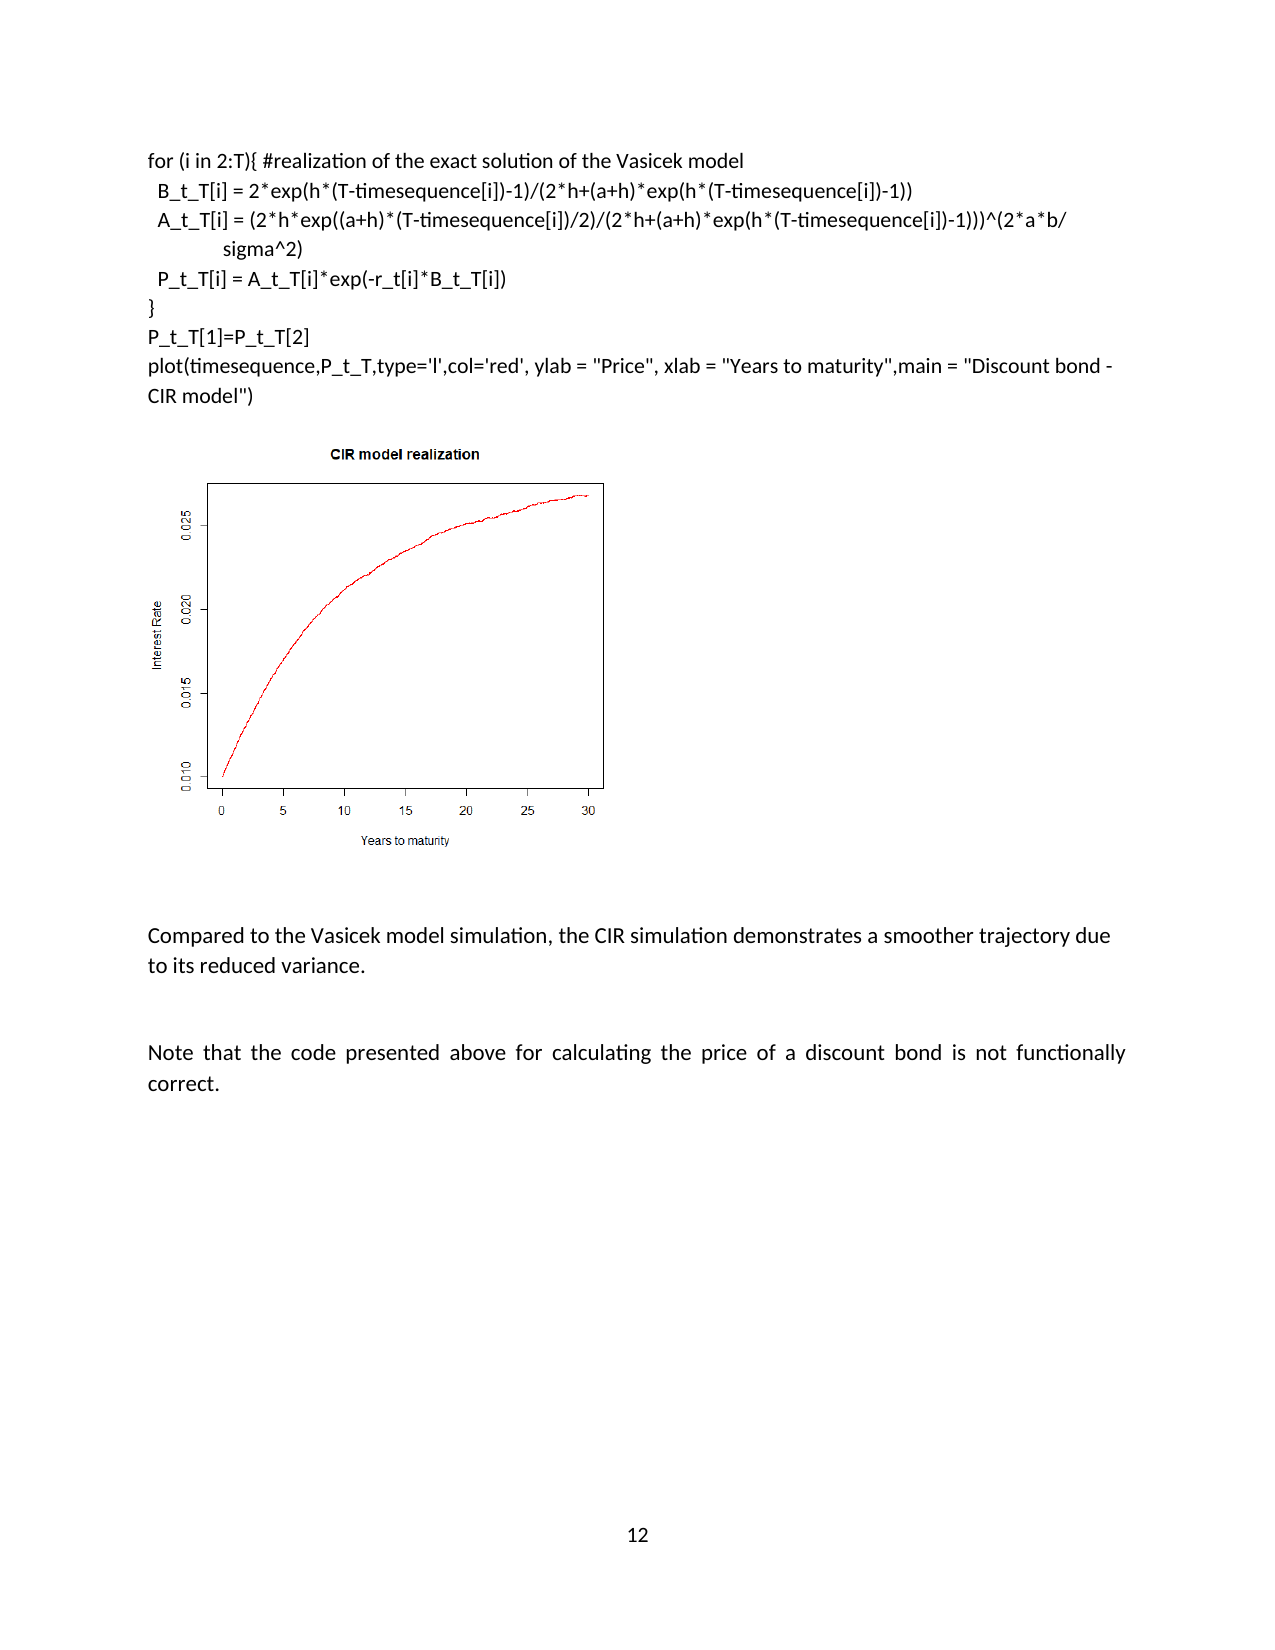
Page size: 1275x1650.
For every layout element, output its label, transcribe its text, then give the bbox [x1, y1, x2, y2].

text A_t_T[i] = (2*h*exp((a+h)*(T-timesequence[i])/2)/(2*h+(a+h)*exp(h*(T-timesequence[i])-1)))^(2*a*b/sigma^2) [148, 206, 1127, 262]
text P_t_T[1]=P_t_T[2] [148, 323, 1127, 350]
text Compared to the Vasicek model simulation, the CIR simulation demonstrates a smoother trajectory due to its reduced variance. [148, 921, 1127, 979]
text P_t_T[i] = A_t_T[i]*exp(-r_t[i]*B_t_T[i]) [148, 265, 1127, 291]
text for (i in 2:T){ #realization of the exact solution of the Vasicek model [148, 148, 1127, 174]
picture [147, 423, 634, 863]
text Note that the code presented above for calculating the price of a discount bond is not functionally correct. [148, 1038, 1127, 1097]
text B_t_T[i] = 2*exp(h*(T-timesequence[i])-1)/(2*h+(a+h)*exp(h*(T-timesequence[i])-1)) [148, 177, 1127, 203]
text plot(timesequence,P_t_T,type='l',col='red', ylab = "Price", xlab = "Years to maturity",main = "Discount bond - CIR model") [148, 352, 1127, 408]
text } [148, 294, 1127, 321]
